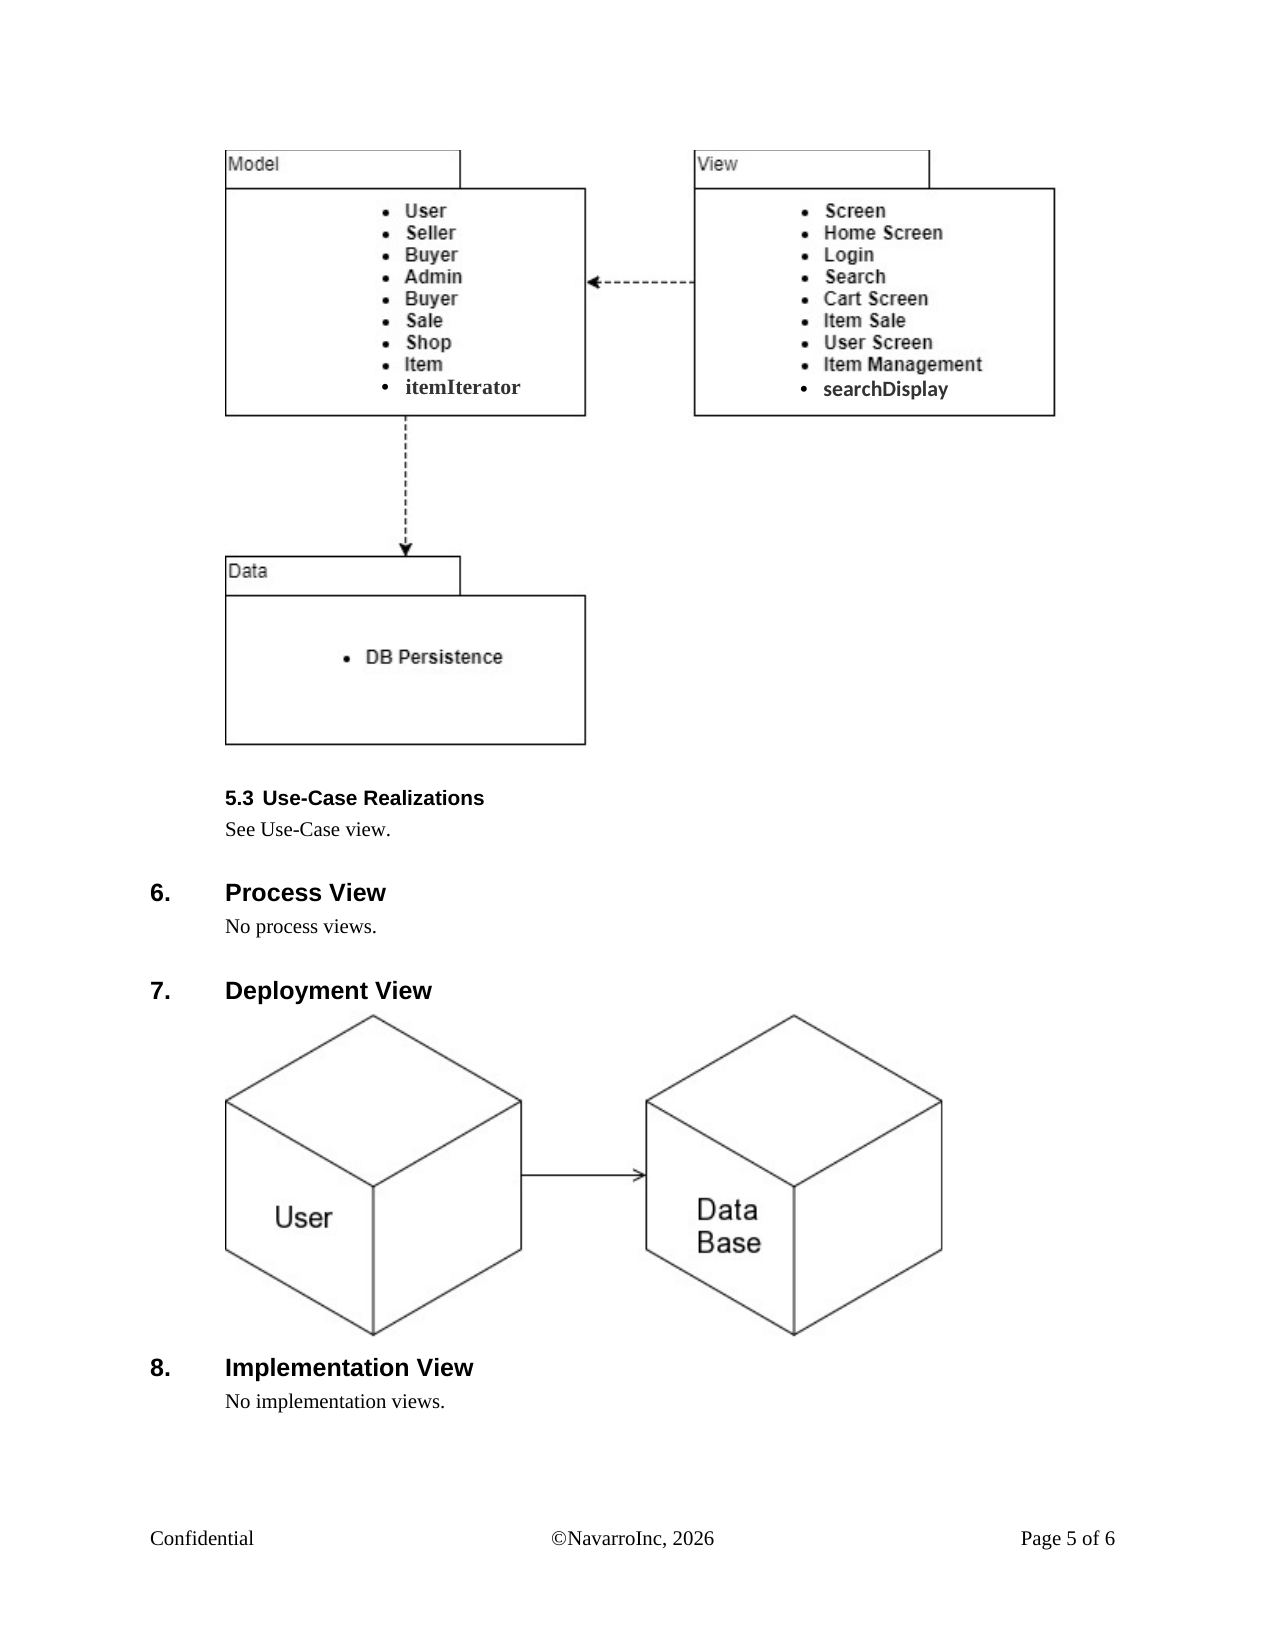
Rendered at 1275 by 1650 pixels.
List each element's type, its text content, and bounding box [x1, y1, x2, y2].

subtitle Implementation View [150, 1353, 1125, 1382]
subtitle Use-Case Realizations [225, 784, 1125, 809]
picture [225, 1010, 943, 1341]
subtitle Deployment View [150, 976, 1125, 1004]
text No process views. [225, 913, 1125, 938]
picture [225, 150, 1118, 747]
text See Use-Case view. [225, 816, 1125, 841]
text No implementation views. [225, 1388, 1125, 1413]
subtitle Process View [150, 878, 1125, 907]
